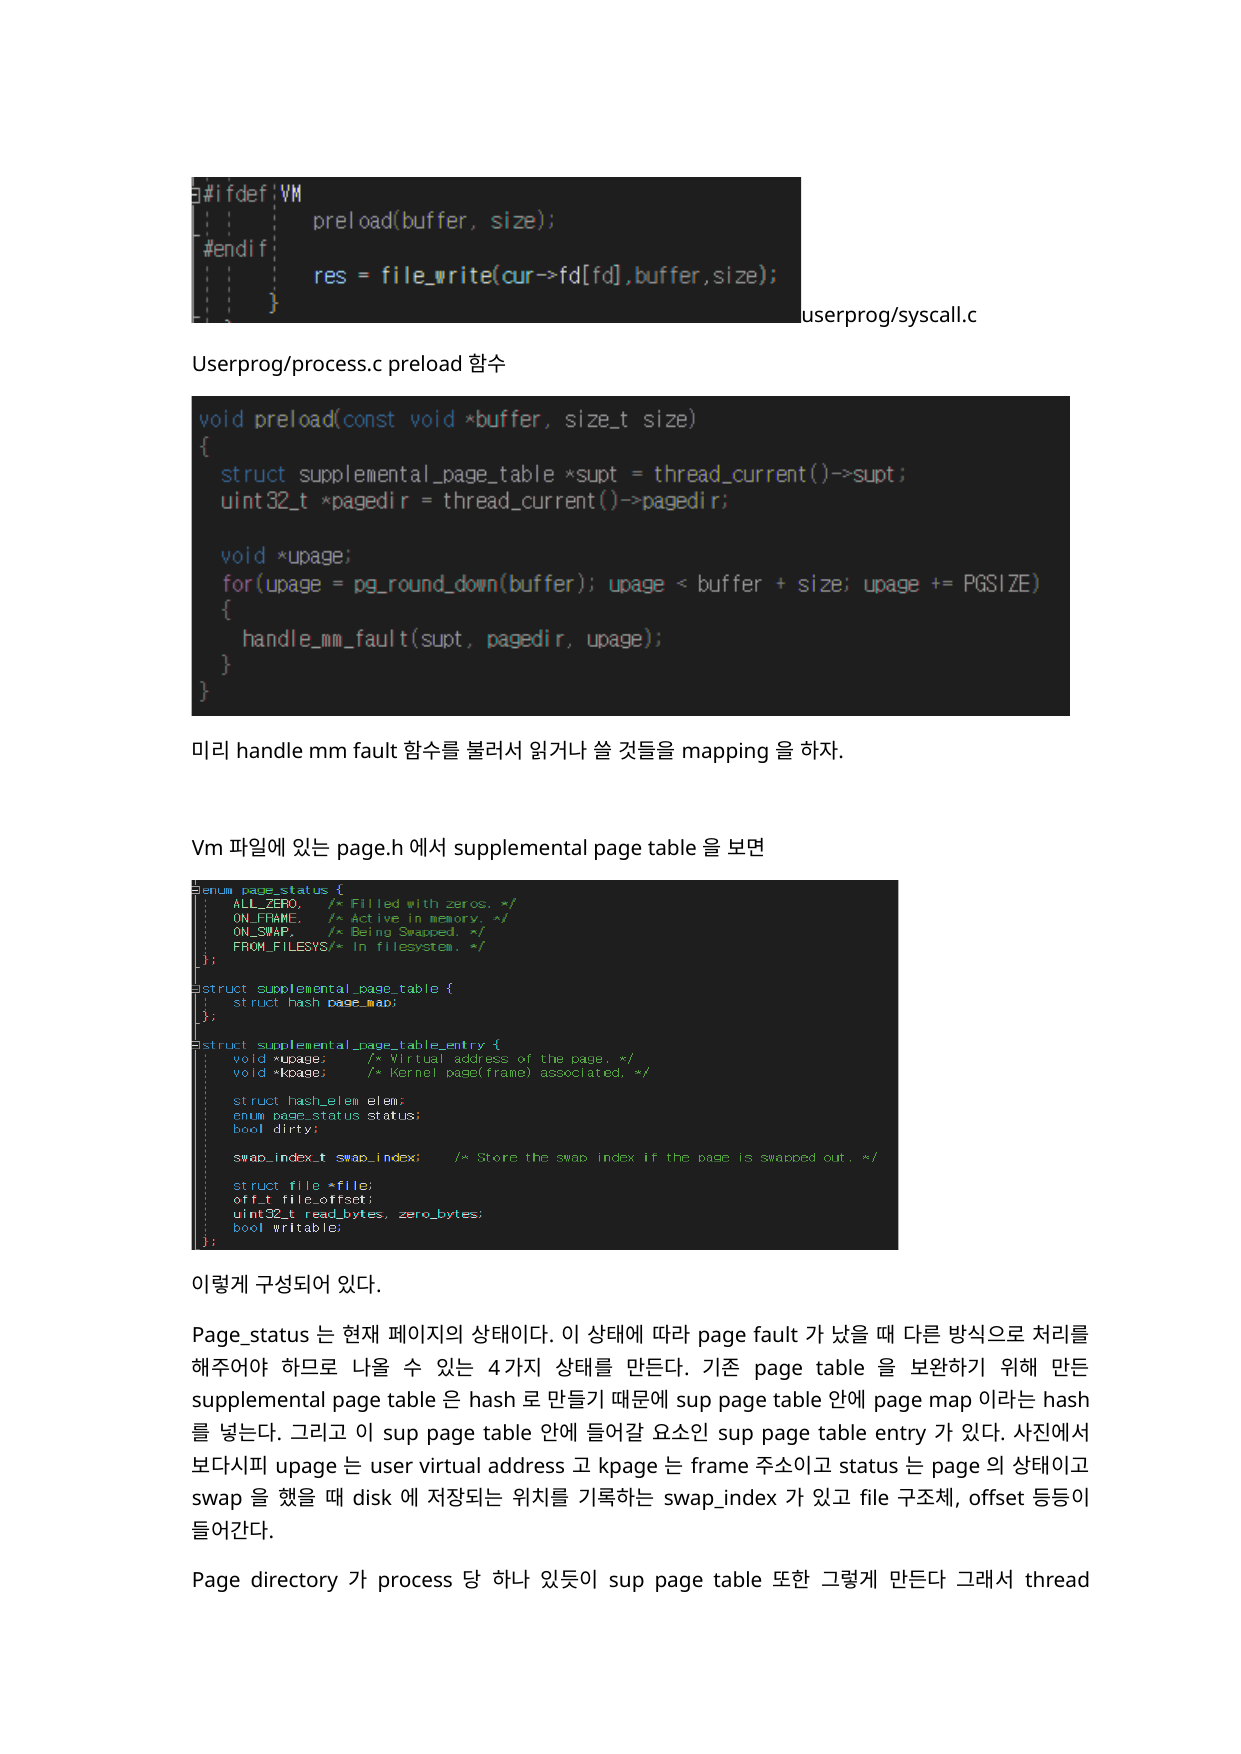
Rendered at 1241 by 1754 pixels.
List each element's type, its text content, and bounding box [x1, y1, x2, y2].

text Page_status 는 현재 페이지의 상태이다. 이 상태에 따라 page fault 가 났을 때 다른 방식으로 처리를 해주어야 하므로 나올 수 있는 4가지 상태를 만든다. 기존 page table 을 보완하기 위해 만든 supplemental page table 은 hash 로 만들기 때문에 sup page table 안에 page map 이라는 hash 를 넣는다. 그리고 이 sup page table 안에 들어갈 요소인 sup page table entry 가 있다. 사진에서 보다시피 upage 는 user virtual address 고 kpage 는 frame 주소이고 status 는 page 의 상태이고 swap 을 했을 때 disk 에 저장되는 위치를 기록하는 swap_index 가 있고 file 구조체, offset 등등이 들어간다. [192, 1318, 1090, 1545]
text 이렇게 구성되어 있다. [192, 1269, 1090, 1299]
text Vm 파일에 있는 page.h 에서 supplemental page table 을 보면 [192, 831, 1090, 861]
picture [191, 177, 802, 323]
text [192, 1564, 1090, 1594]
picture [191, 880, 899, 1250]
picture [191, 396, 1070, 716]
text 미리 handle mm fault 함수를 불러서 읽거나 쓸 것들을 mapping 을 하자. [192, 734, 1090, 765]
text Userprog/process.c preload 함수 [192, 347, 1090, 378]
